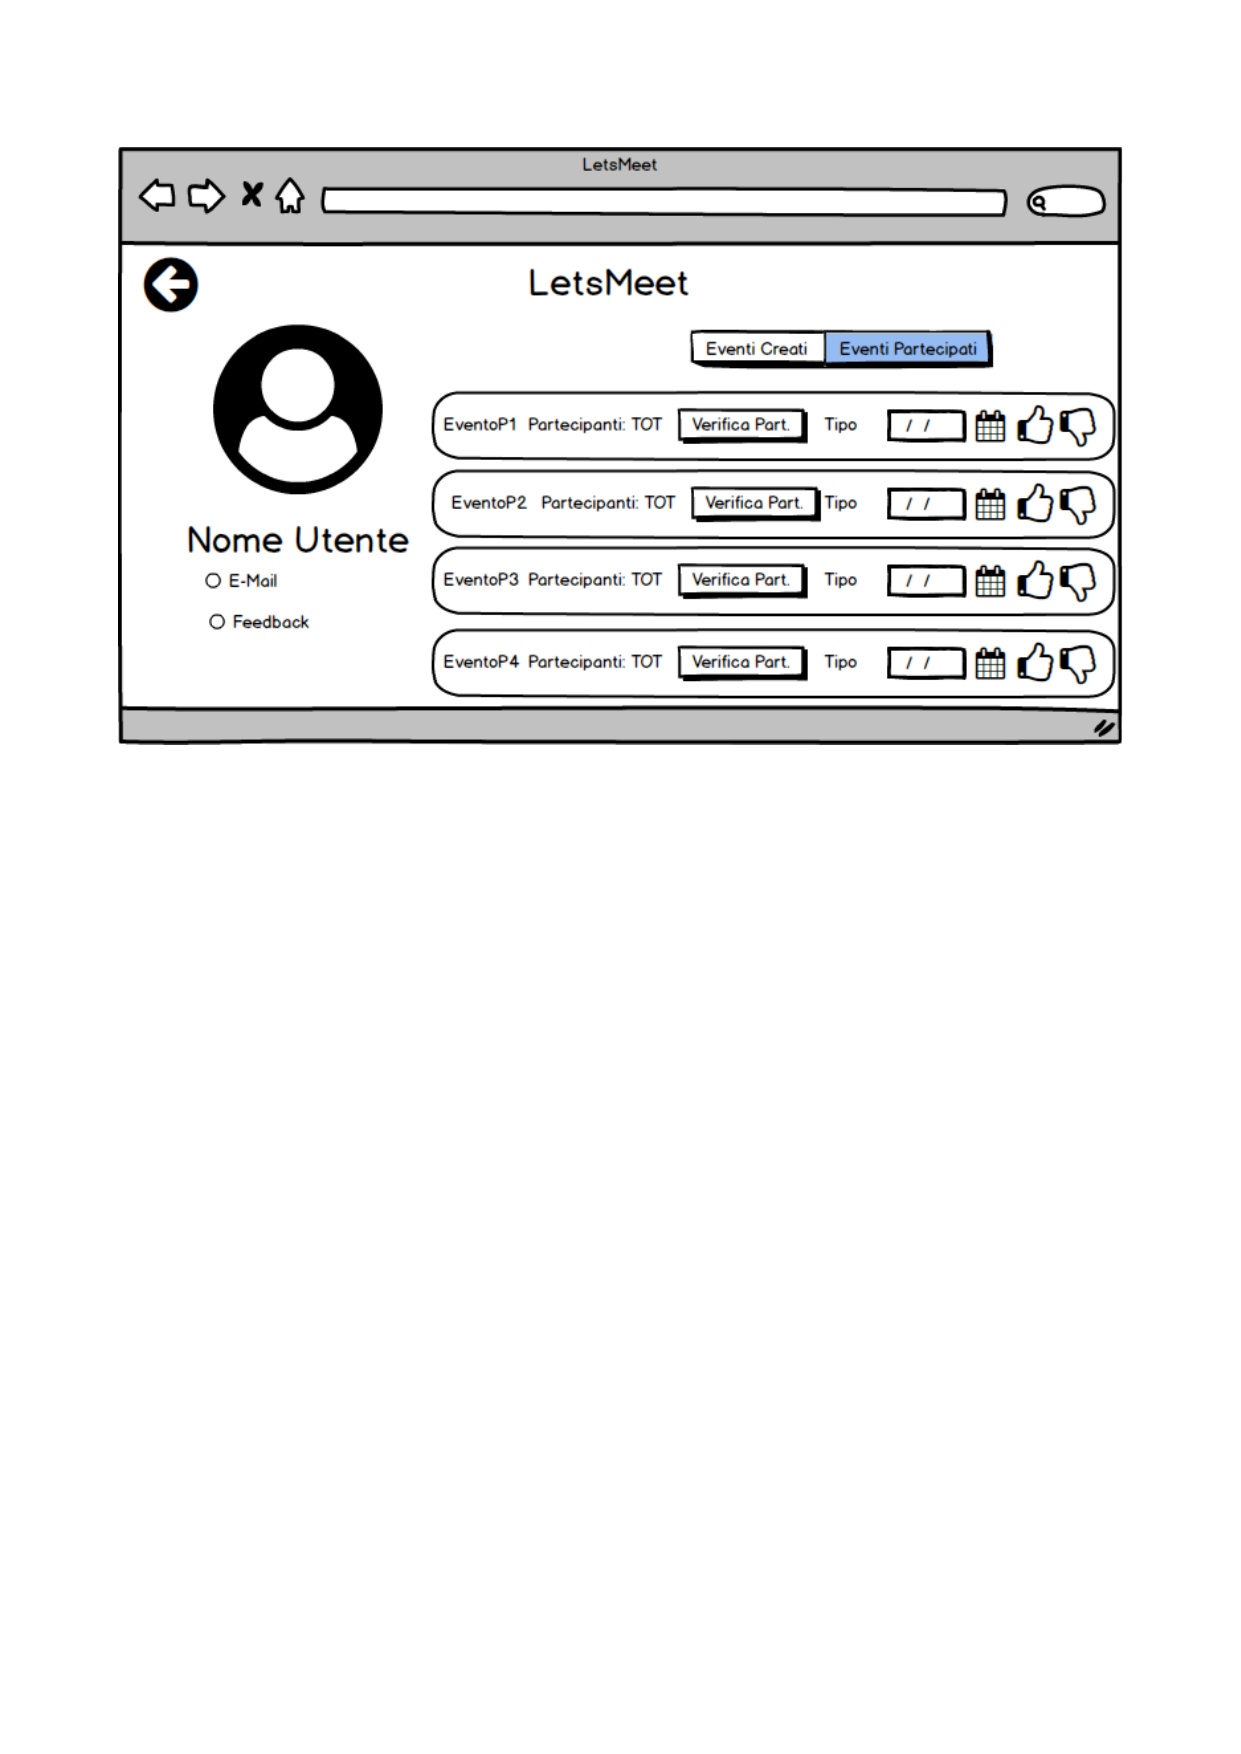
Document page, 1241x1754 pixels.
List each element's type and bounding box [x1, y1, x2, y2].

picture [118, 147, 1123, 745]
